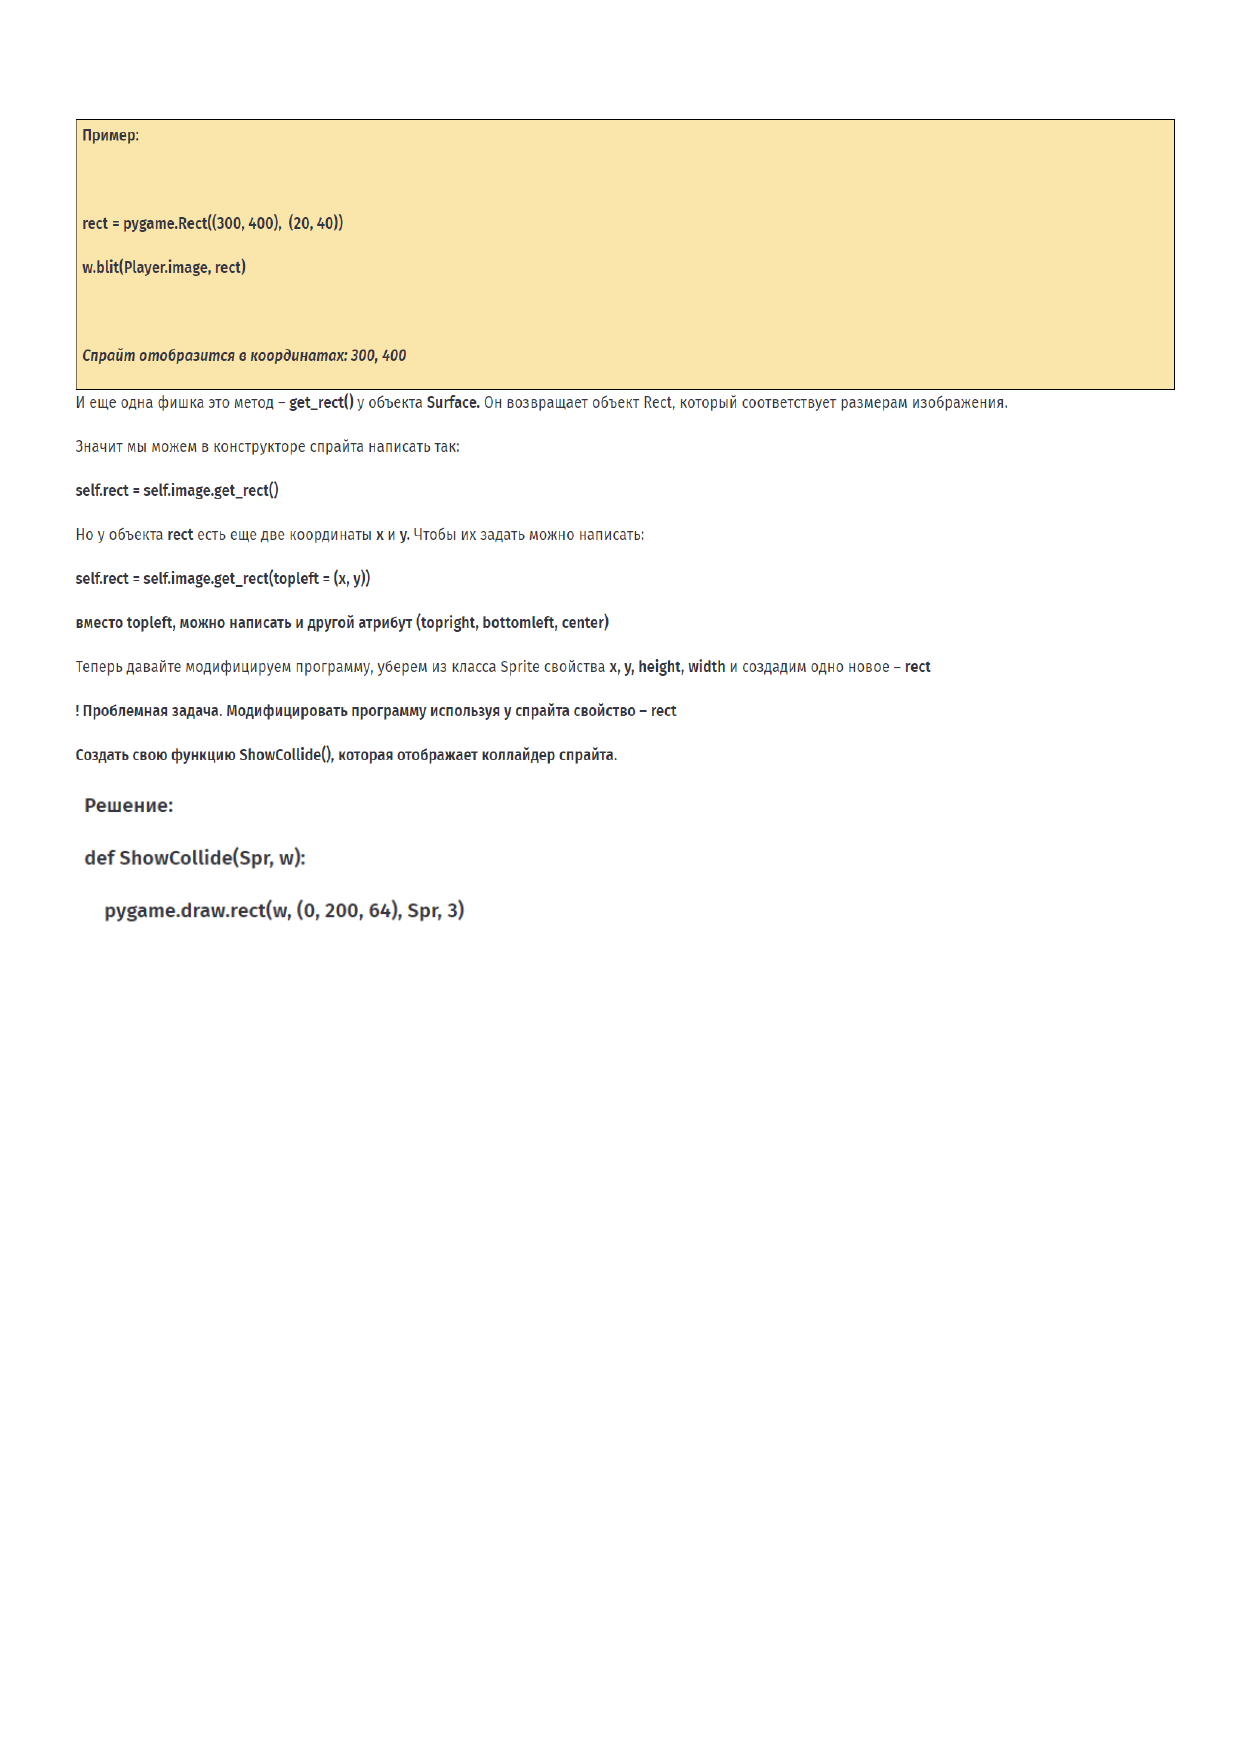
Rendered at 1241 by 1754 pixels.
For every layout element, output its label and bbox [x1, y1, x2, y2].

picture [73, 118, 1179, 774]
picture [73, 792, 691, 933]
